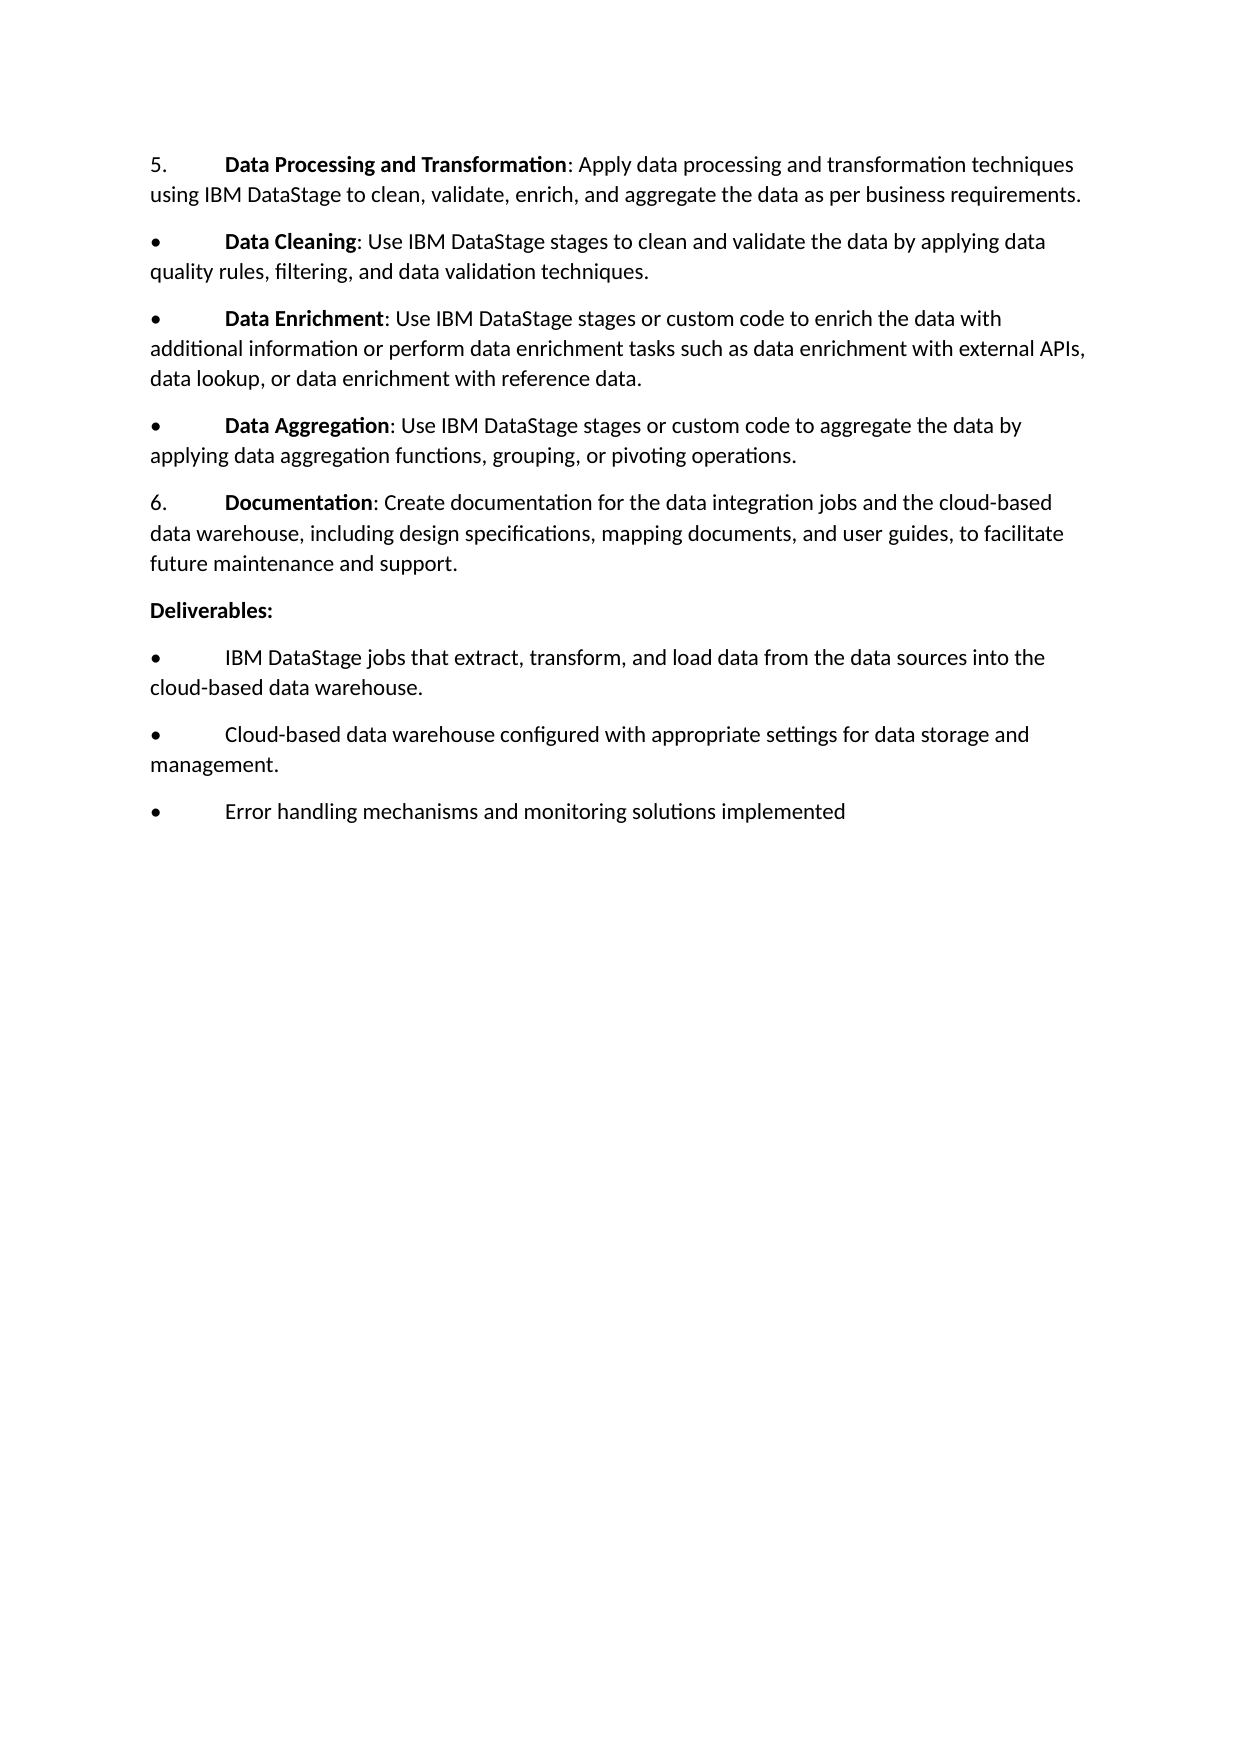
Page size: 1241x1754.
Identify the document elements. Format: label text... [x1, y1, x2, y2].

text • Data Aggregation: Use IBM DataStage stages or custom code to aggregate the data by applying data aggregation functions, grouping, or pivoting operations. [150, 411, 1090, 470]
text • IBM DataStage jobs that extract, transform, and load data from the data sources into the cloud-based data warehouse. [150, 643, 1090, 701]
text 6. Documentation: Create documentation for the data integration jobs and the cloud-based data warehouse, including design specifications, mapping documents, and user guides, to facilitate future maintenance and support. [150, 488, 1090, 577]
text • Data Cleaning: Use IBM DataStage stages to clean and validate the data by applying data quality rules, filtering, and data validation techniques. [150, 227, 1090, 285]
text Deliverables: [150, 596, 1090, 624]
text • Error handling mechanisms and monitoring solutions implemented [150, 797, 1090, 825]
text • Data Enrichment: Use IBM DataStage stages or custom code to enrich the data with additional information or perform data enrichment tasks such as data enrichment with external APIs, data lookup, or data enrichment with reference data. [150, 304, 1090, 393]
text 5. Data Processing and Transformation: Apply data processing and transformation techniques using IBM DataStage to clean, validate, enrich, and aggregate the data as per business requirements. [150, 150, 1090, 208]
text • Cloud-based data warehouse configured with appropriate settings for data storage and management. [150, 720, 1090, 778]
